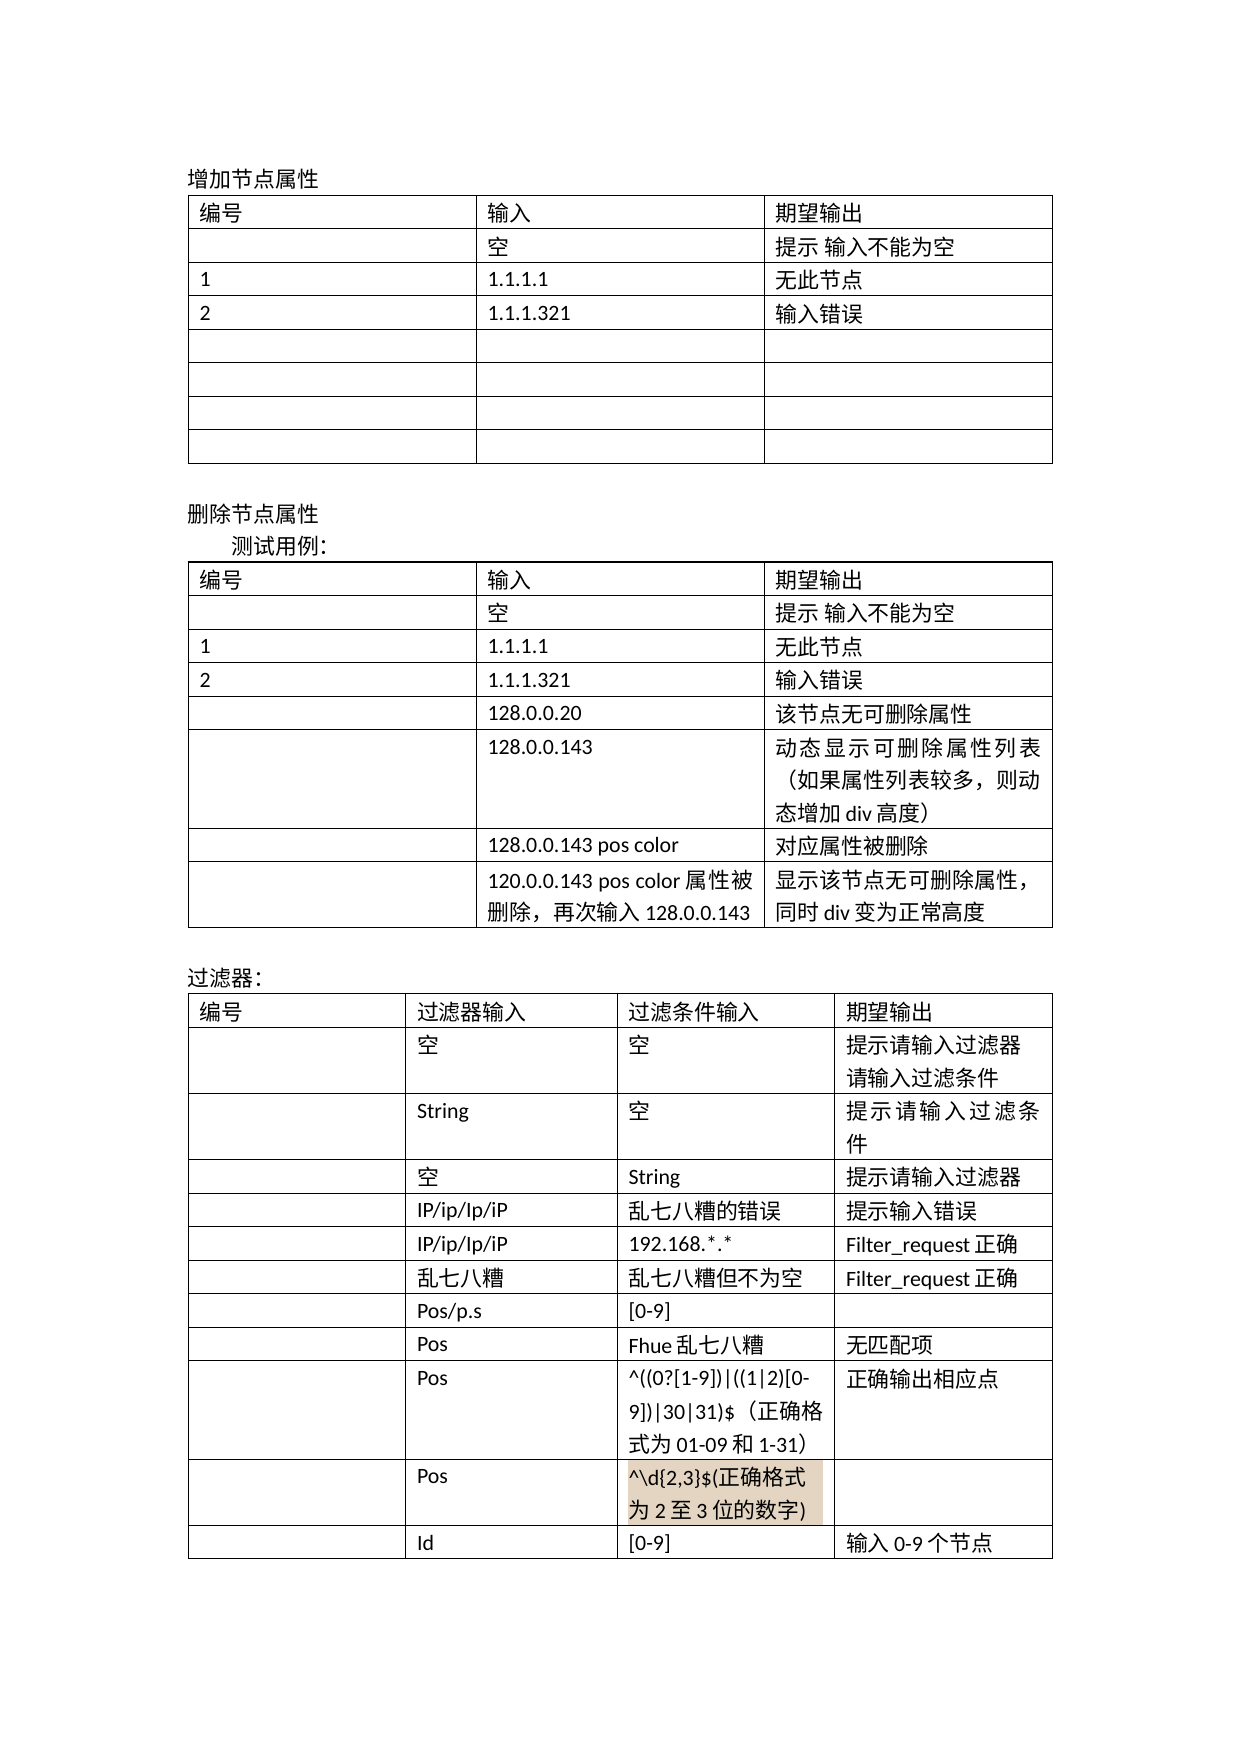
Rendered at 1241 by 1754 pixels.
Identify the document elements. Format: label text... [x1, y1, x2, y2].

table_cell Pos [406, 1460, 617, 1525]
table_cell [189, 1194, 405, 1226]
table_cell 动态显示可删除属性列表（如果属性列表较多，则动态增加div高度） [765, 730, 1052, 828]
table_cell 输入错误 [765, 296, 1052, 329]
table_cell 128.0.0.143 [477, 730, 764, 828]
table_header 输入 [477, 563, 764, 595]
table_cell 提示请输入过滤条件 [835, 1094, 1052, 1159]
table_cell [765, 430, 1052, 463]
table_cell [189, 697, 476, 729]
table_header 输入 [477, 196, 764, 228]
table_cell 空 [406, 1028, 617, 1093]
table_cell 提示 输入不能为空 [765, 596, 1052, 628]
text 删除节点属性 [187, 496, 1053, 529]
table_cell [189, 363, 476, 396]
table_cell [477, 330, 764, 362]
table_cell Pos [406, 1328, 617, 1360]
table_cell 空 [477, 596, 764, 628]
table_cell 输入错误 [765, 663, 1052, 696]
table_cell 128.0.0.143 pos color [477, 829, 764, 861]
table_header 编号 [189, 563, 476, 595]
table_cell [765, 363, 1052, 396]
table_cell [189, 1094, 405, 1159]
table_cell [189, 862, 476, 927]
table_cell 1 [189, 630, 476, 662]
table_cell [189, 1028, 405, 1093]
table_cell [189, 1361, 405, 1459]
table_cell 该节点无可删除属性 [765, 697, 1052, 729]
table_cell String [406, 1094, 617, 1159]
table_cell 128.0.0.20 [477, 697, 764, 729]
table_cell [189, 229, 476, 262]
table_cell IP/ip/Ip/iP [406, 1227, 617, 1259]
table_cell [189, 596, 476, 628]
table_cell [477, 430, 764, 463]
table_cell Id [406, 1526, 617, 1558]
table_cell IP/ip/Ip/iP [406, 1194, 617, 1226]
table_header 期望输出 [835, 994, 1052, 1027]
table_cell [189, 1227, 405, 1259]
table_cell 空 [618, 1094, 834, 1159]
table_cell 1.1.1.321 [477, 663, 764, 696]
table_cell 空 [406, 1160, 617, 1192]
table_cell 1.1.1.1 [477, 630, 764, 662]
table_cell [189, 1261, 405, 1293]
table_cell [835, 1460, 1052, 1525]
table_cell 乱七八糟但不为空 [618, 1261, 834, 1293]
table_cell Filter_request正确 [835, 1227, 1052, 1259]
table_cell [189, 1294, 405, 1327]
table_cell 提示 输入不能为空 [765, 229, 1052, 262]
table_cell [189, 1460, 405, 1525]
table_cell 空 [618, 1028, 834, 1093]
table_cell 120.0.0.143 pos color属性被删除，再次输入128.0.0.143 [477, 862, 764, 927]
table_cell 2 [189, 296, 476, 329]
table_cell [189, 1160, 405, 1192]
table_cell 1.1.1.321 [477, 296, 764, 329]
table_header 过滤器输入 [406, 994, 617, 1027]
table_cell Fhue乱七八糟 [618, 1328, 834, 1360]
text 增加节点属性 [187, 162, 1053, 194]
table_header 期望输出 [765, 563, 1052, 595]
table_header 编号 [189, 196, 476, 228]
table_cell [189, 430, 476, 463]
table_cell [0-9] [618, 1294, 834, 1327]
table_cell ^((0?[1-9])|((1|2)[0-9])|30|31)$（正确格式为01-09和1-31） [618, 1361, 834, 1459]
table_cell 对应属性被删除 [765, 829, 1052, 861]
table_header 编号 [189, 994, 405, 1027]
table_cell Pos [406, 1361, 617, 1459]
table_cell [765, 397, 1052, 429]
table_cell 乱七八糟 [406, 1261, 617, 1293]
table_cell 无匹配项 [835, 1328, 1052, 1360]
table_cell [189, 397, 476, 429]
table_cell [189, 730, 476, 828]
table_cell Filter_request正确 [835, 1261, 1052, 1293]
table_cell 空 [477, 229, 764, 262]
table_cell 输入0-9个节点 [835, 1526, 1052, 1558]
table_cell [189, 829, 476, 861]
table_cell [189, 1328, 405, 1360]
table_cell 2 [189, 663, 476, 696]
table_cell 提示请输入过滤器 请输入过滤条件 [835, 1028, 1052, 1093]
table_cell 无此节点 [765, 263, 1052, 295]
table_cell 提示请输入过滤器 [835, 1160, 1052, 1192]
table_cell 正确输出相应点 [835, 1361, 1052, 1459]
table_header 期望输出 [765, 196, 1052, 228]
table_cell [477, 397, 764, 429]
table_cell 1.1.1.1 [477, 263, 764, 295]
table_cell [765, 330, 1052, 362]
table_cell String [618, 1160, 834, 1192]
table_cell 乱七八糟的错误 [618, 1194, 834, 1226]
text 测试用例： [187, 529, 1053, 561]
table_cell 提示输入错误 [835, 1194, 1052, 1226]
table_header 过滤条件输入 [618, 994, 834, 1027]
table_cell Pos/p.s [406, 1294, 617, 1327]
text 过滤器： [187, 961, 1053, 993]
table_cell 显示该节点无可删除属性，同时div变为正常高度 [765, 862, 1052, 927]
table_cell [835, 1294, 1052, 1327]
table_cell 192.168.*.* [618, 1227, 834, 1259]
table_cell 无此节点 [765, 630, 1052, 662]
table_cell 1 [189, 263, 476, 295]
table_cell [189, 1526, 405, 1558]
table_cell [0-9] [618, 1526, 834, 1558]
table_cell [189, 330, 476, 362]
table_cell [477, 363, 764, 396]
